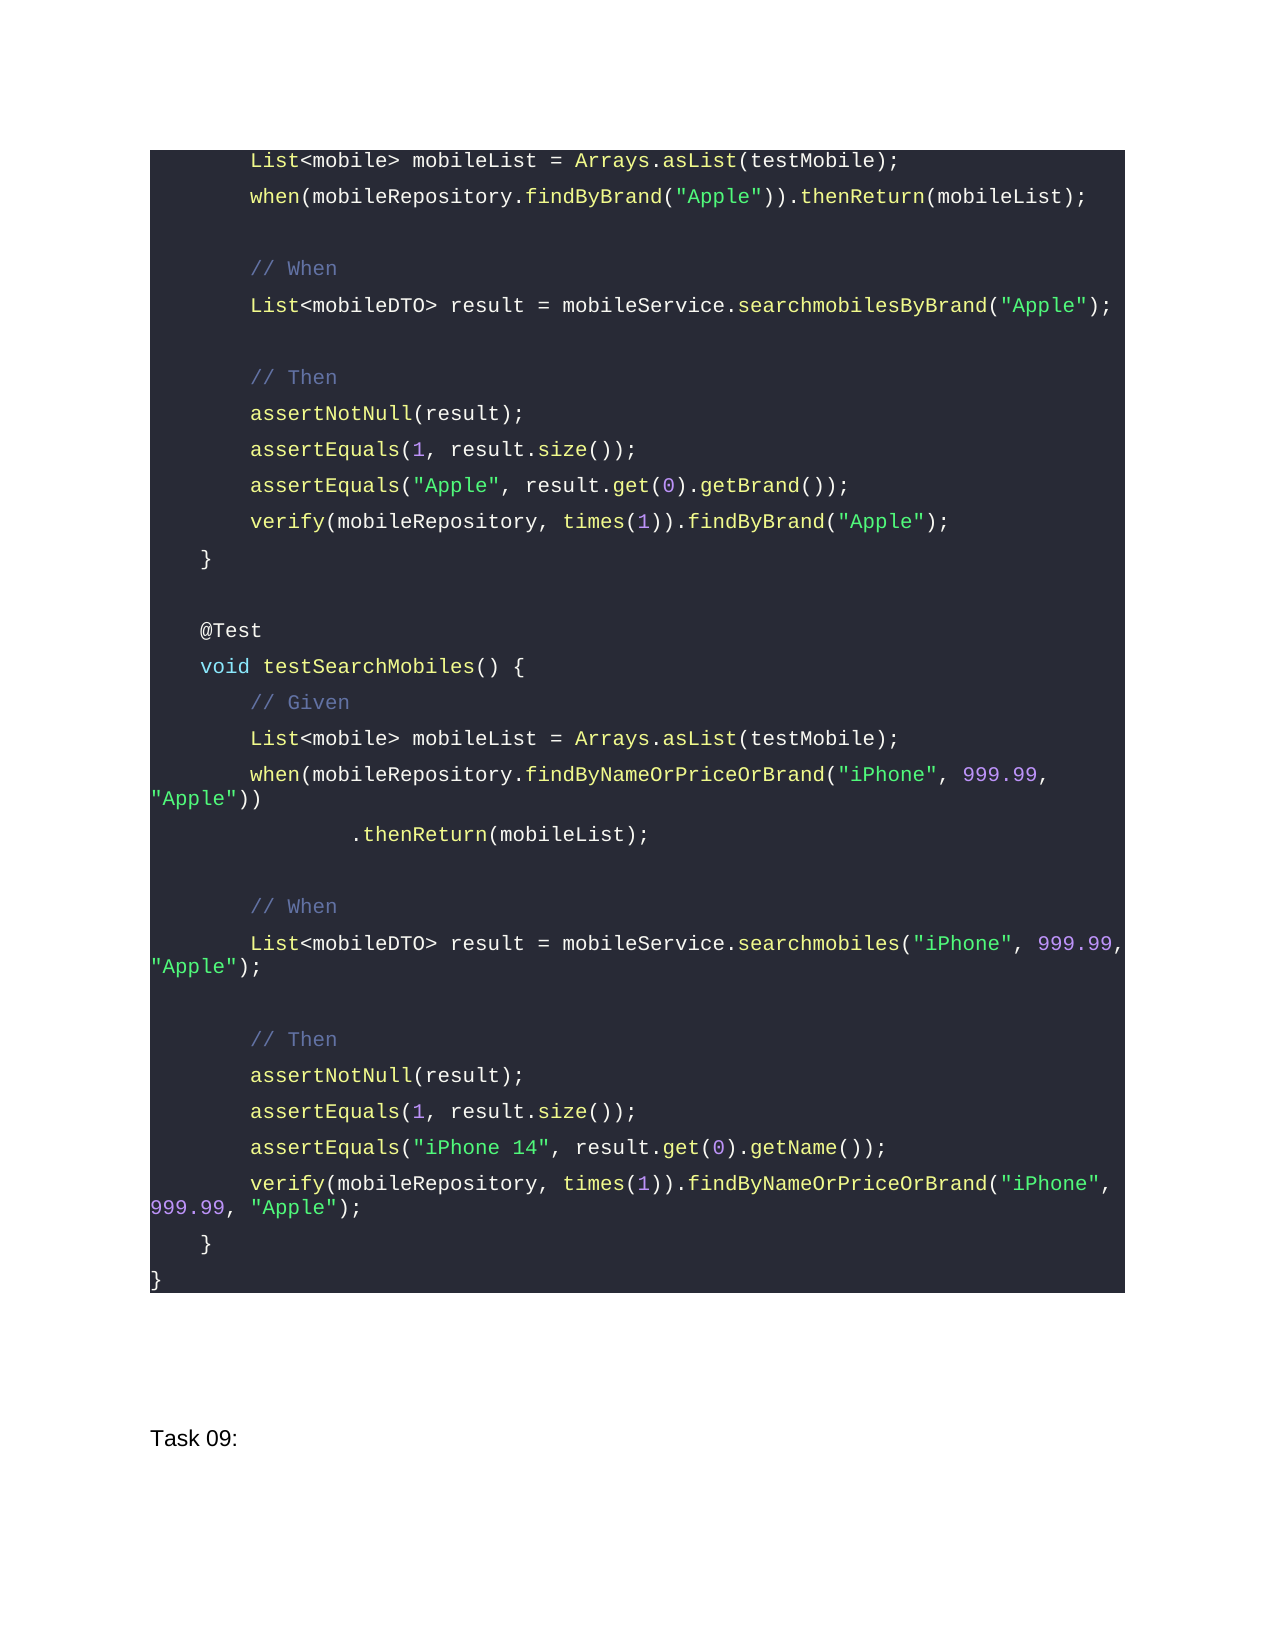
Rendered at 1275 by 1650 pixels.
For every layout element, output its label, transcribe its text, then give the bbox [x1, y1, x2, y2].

text // Then [150, 367, 1125, 391]
text when(mobileRepository.findByNameOrPriceOrBrand("iPhone", 999.99, "Apple")) [150, 764, 1125, 812]
text assertNotNull(result); [150, 403, 1125, 427]
text } [150, 548, 1125, 571]
text // Given [150, 692, 1125, 716]
text assertNotNull(result); [150, 1065, 1125, 1088]
text void testSearchMobiles() { [150, 656, 1125, 680]
text List<mobileDTO> result = mobileService.searchmobilesByBrand("Apple"); [150, 294, 1125, 318]
text @Test [150, 620, 1125, 643]
text when(mobileRepository.findByBrand("Apple")).thenReturn(mobileList); [150, 186, 1125, 210]
text assertEquals("iPhone 14", result.get(0).getName()); [150, 1137, 1125, 1161]
text verify(mobileRepository, times(1)).findByBrand("Apple"); [150, 511, 1125, 535]
text // Then [150, 1029, 1125, 1052]
text assertEquals(1, result.size()); [150, 1101, 1125, 1124]
text } [150, 1269, 1125, 1293]
text Task 09: [150, 1425, 1125, 1451]
text List<mobile> mobileList = Arrays.asList(testMobile); [150, 728, 1125, 752]
text verify(mobileRepository, times(1)).findByNameOrPriceOrBrand("iPhone", 999.99, "Apple"); [150, 1173, 1125, 1221]
text List<mobileDTO> result = mobileService.searchmobiles("iPhone", 999.99, "Apple"); [150, 933, 1125, 980]
text .thenReturn(mobileList); [150, 824, 1125, 848]
text assertEquals("Apple", result.get(0).getBrand()); [150, 475, 1125, 499]
text List<mobile> mobileList = Arrays.asList(testMobile); [150, 150, 1125, 174]
text // When [150, 897, 1125, 920]
text } [150, 1233, 1125, 1257]
text // When [150, 258, 1125, 282]
text assertEquals(1, result.size()); [150, 439, 1125, 463]
